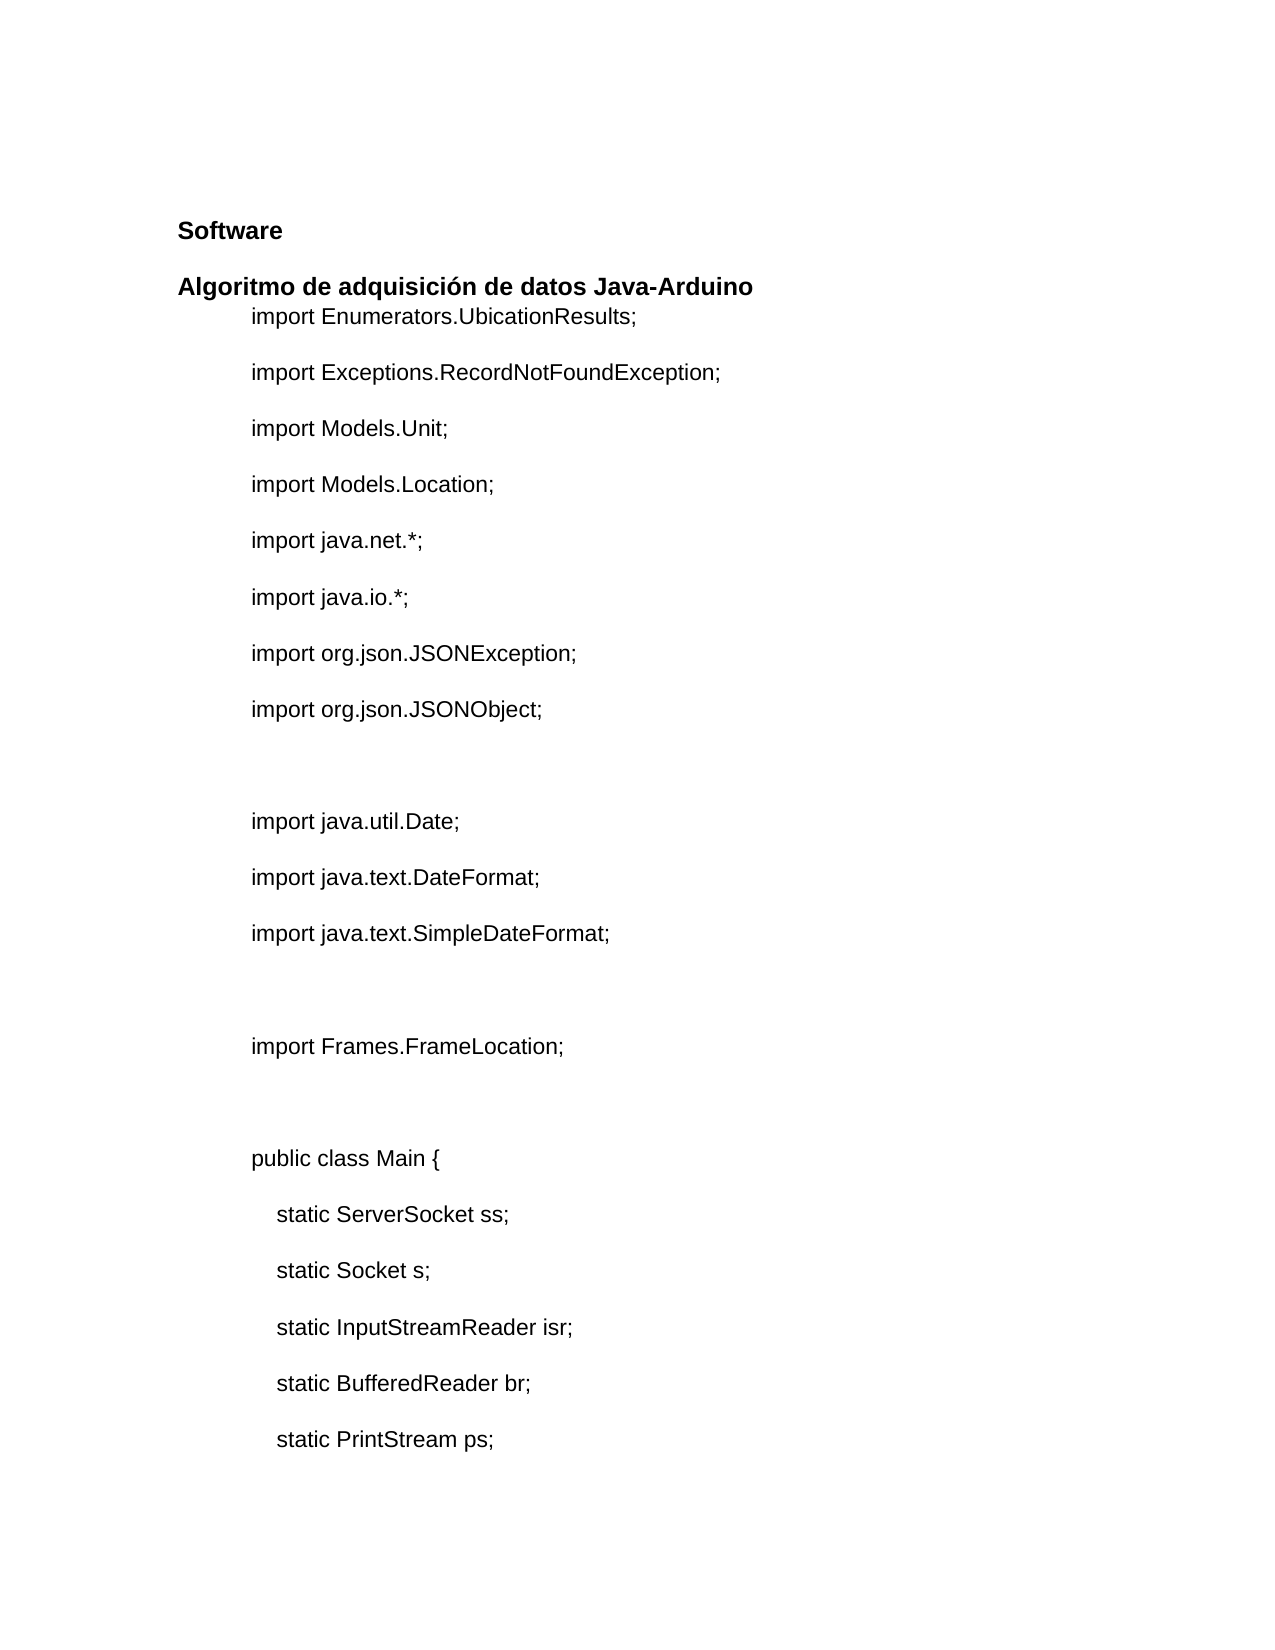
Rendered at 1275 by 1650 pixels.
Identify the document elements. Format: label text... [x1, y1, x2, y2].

text static InputStreamReader isr; [251, 1313, 1098, 1340]
text import java.net.*; [251, 527, 1098, 554]
text import org.json.JSONException; [251, 640, 1098, 666]
text import java.text.DateFormat; [251, 864, 1098, 891]
subtitle Algoritmo de adquisición de datos Java-Arduino [177, 272, 1098, 301]
text static PrintStream ps; [251, 1426, 1098, 1452]
text static Socket s; [251, 1257, 1098, 1284]
text import java.text.SimpleDateFormat; [251, 920, 1098, 947]
text import Models.Unit; [251, 415, 1098, 441]
text static BufferedReader br; [251, 1369, 1098, 1396]
text import java.io.*; [251, 583, 1098, 610]
text import org.json.JSONObject; [251, 696, 1098, 722]
text import Exceptions.RecordNotFoundException; [251, 359, 1098, 385]
text import Models.Location; [251, 471, 1098, 498]
subtitle Software [177, 216, 1098, 244]
text import Frames.FrameLocation; [251, 1033, 1098, 1059]
text import java.util.Date; [251, 808, 1098, 834]
text import Enumerators.UbicationResults; [251, 303, 1098, 329]
text public class Main { [251, 1145, 1098, 1171]
text static ServerSocket ss; [251, 1201, 1098, 1227]
